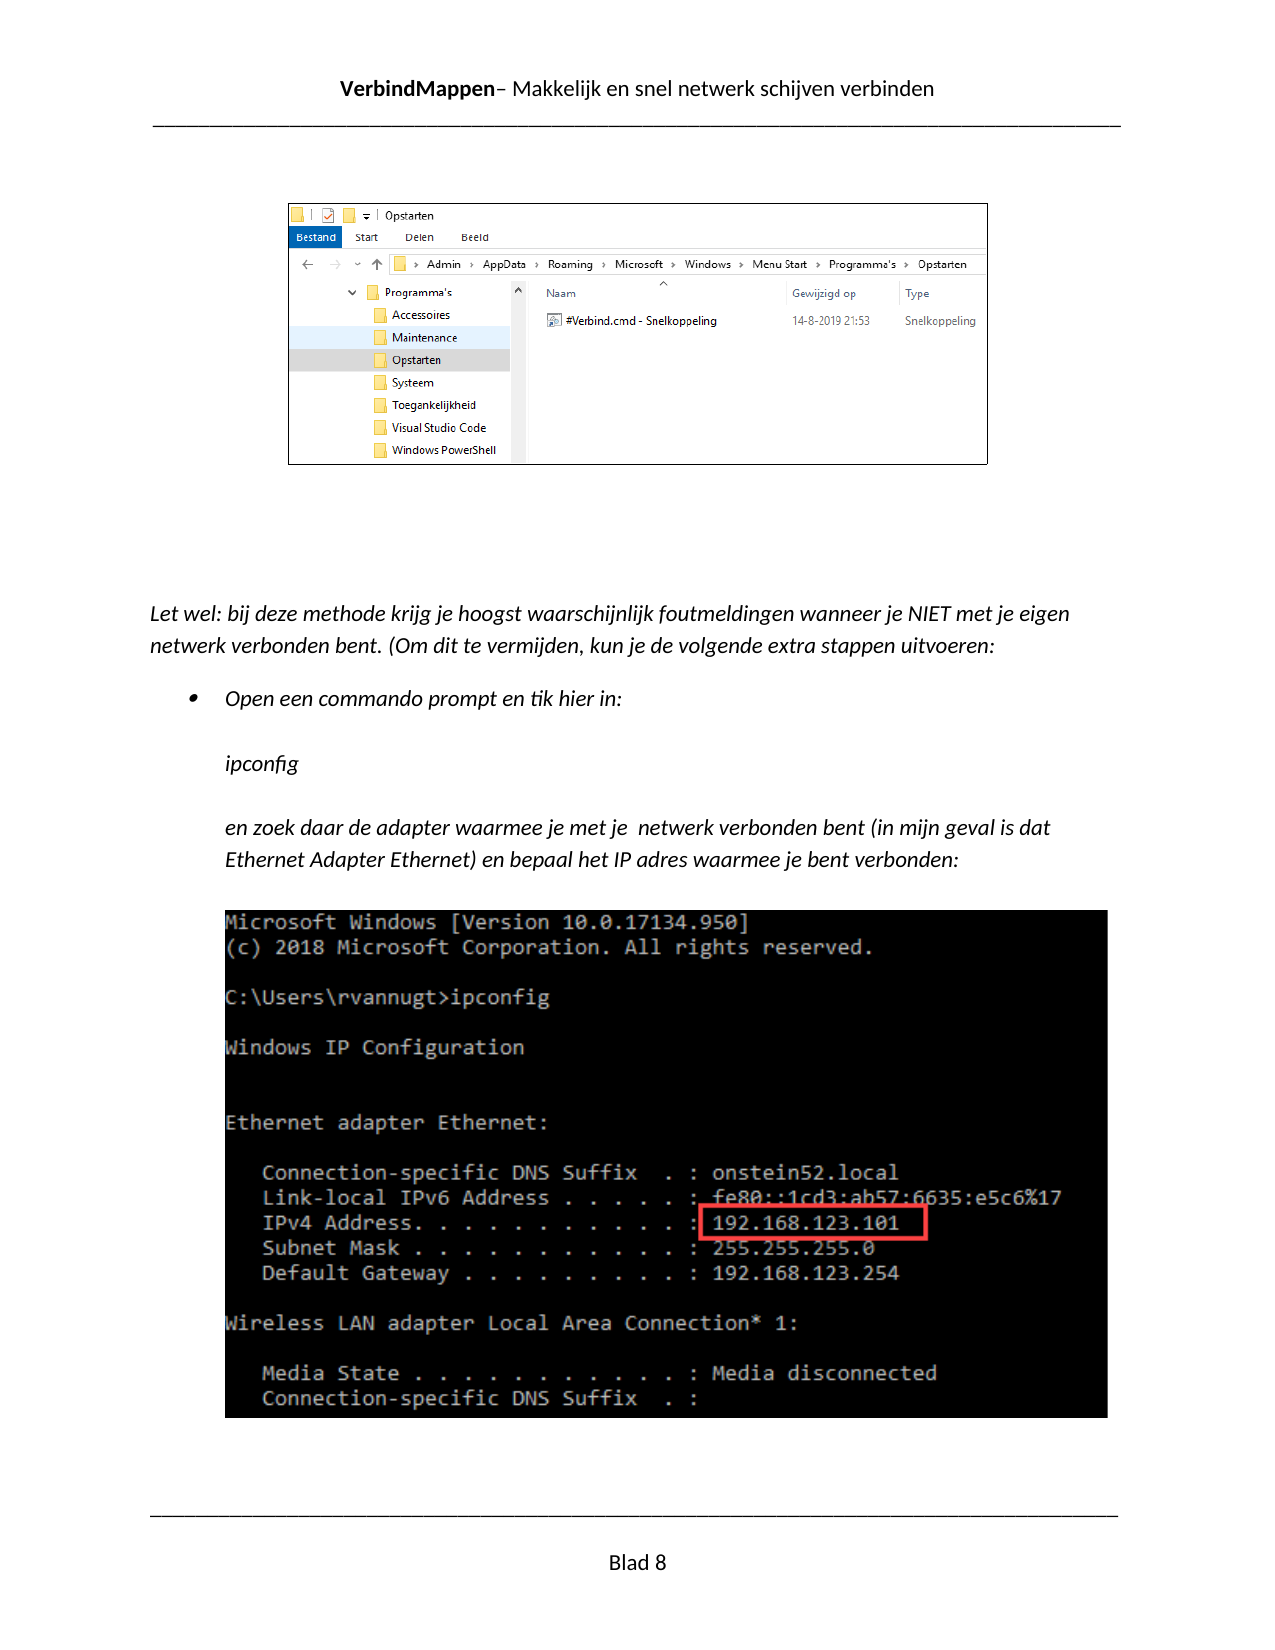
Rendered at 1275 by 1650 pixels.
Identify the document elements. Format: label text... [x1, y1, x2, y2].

picture [289, 204, 987, 463]
picture [225, 910, 1108, 1418]
text Let wel: bij deze methode krijg je hoogst waarschijnlijk foutmeldingen wanneer je NIET met je eigen netwerk verbonden bent. (Om dit te vermijden, kun je de volgende extra stappen uitvoeren: [150, 599, 1125, 659]
